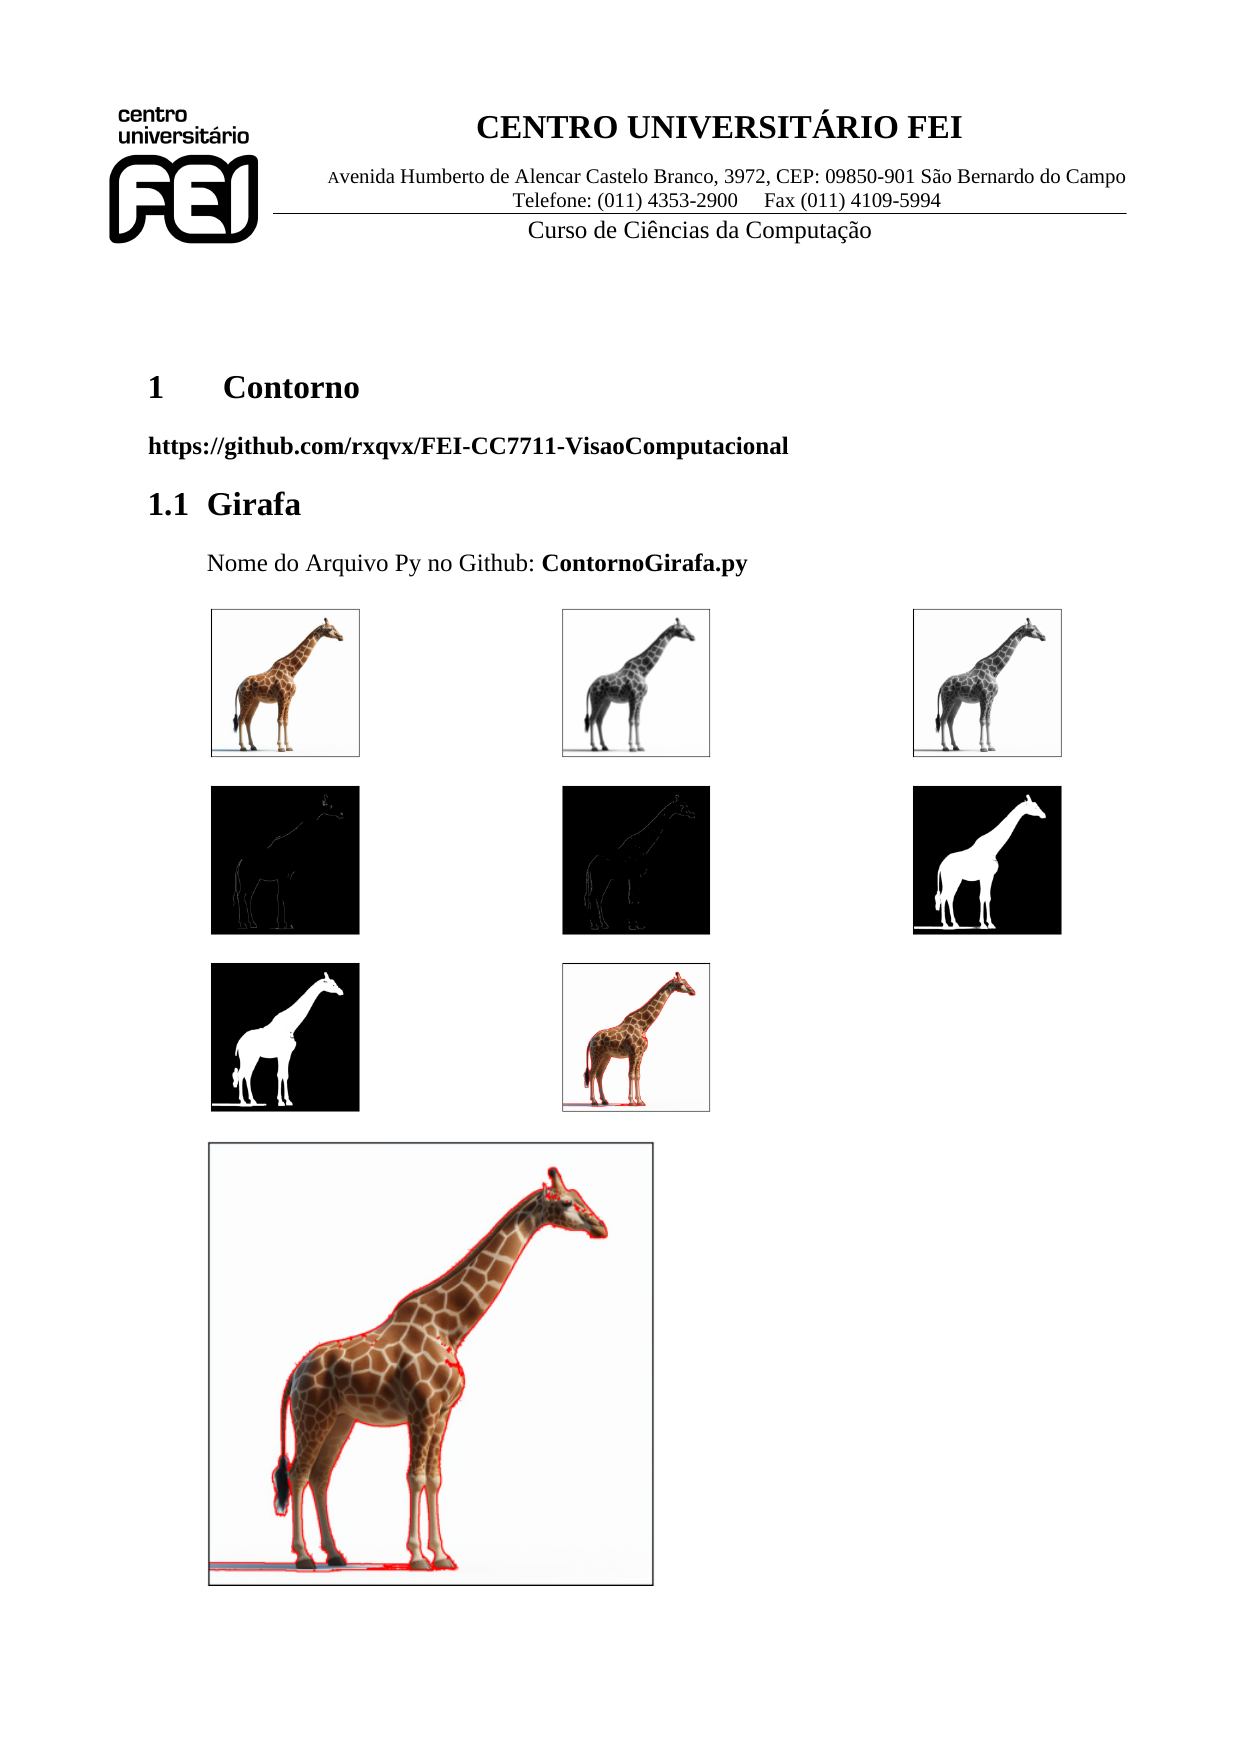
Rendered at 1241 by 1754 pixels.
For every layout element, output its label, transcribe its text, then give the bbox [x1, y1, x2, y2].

picture [104, 106, 262, 246]
picture [206, 601, 1070, 1116]
picture [206, 1140, 656, 1586]
text https://github.com/rxqvx/FEI-CC7711-VisaoComputacional [148, 431, 1092, 460]
list Girafa [147, 485, 1092, 523]
text Nome do Arquivo Py no Github: ContornoGirafa.py [207, 548, 1092, 577]
list Contorno [147, 368, 1092, 406]
